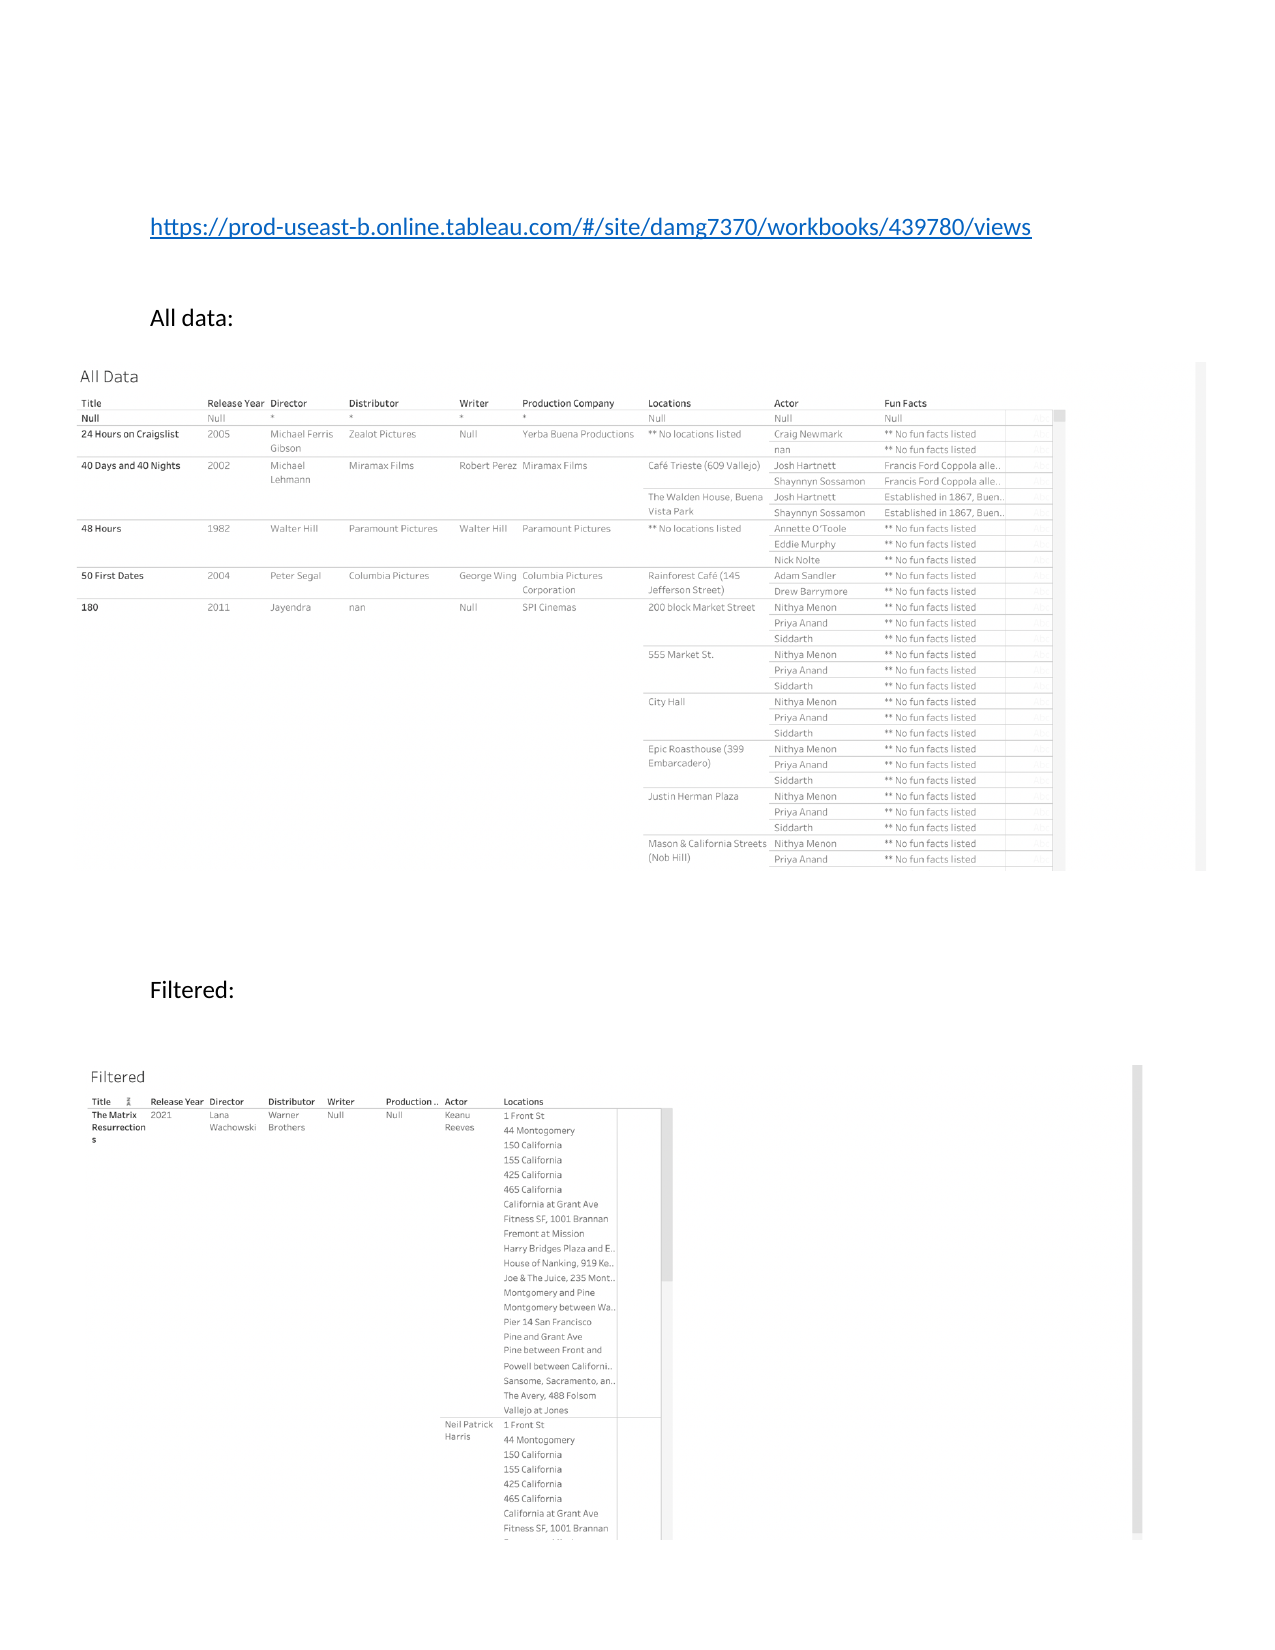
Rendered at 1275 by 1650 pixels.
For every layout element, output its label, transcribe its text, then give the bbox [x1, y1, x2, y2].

picture [84, 1065, 1143, 1540]
picture [73, 362, 1207, 871]
text Filtered: [150, 974, 1125, 1004]
text https://prod-useast-b.online.tableau.com/#/site/damg7370/workbooks/439780/views [150, 211, 1125, 242]
text All data: [150, 303, 1125, 333]
